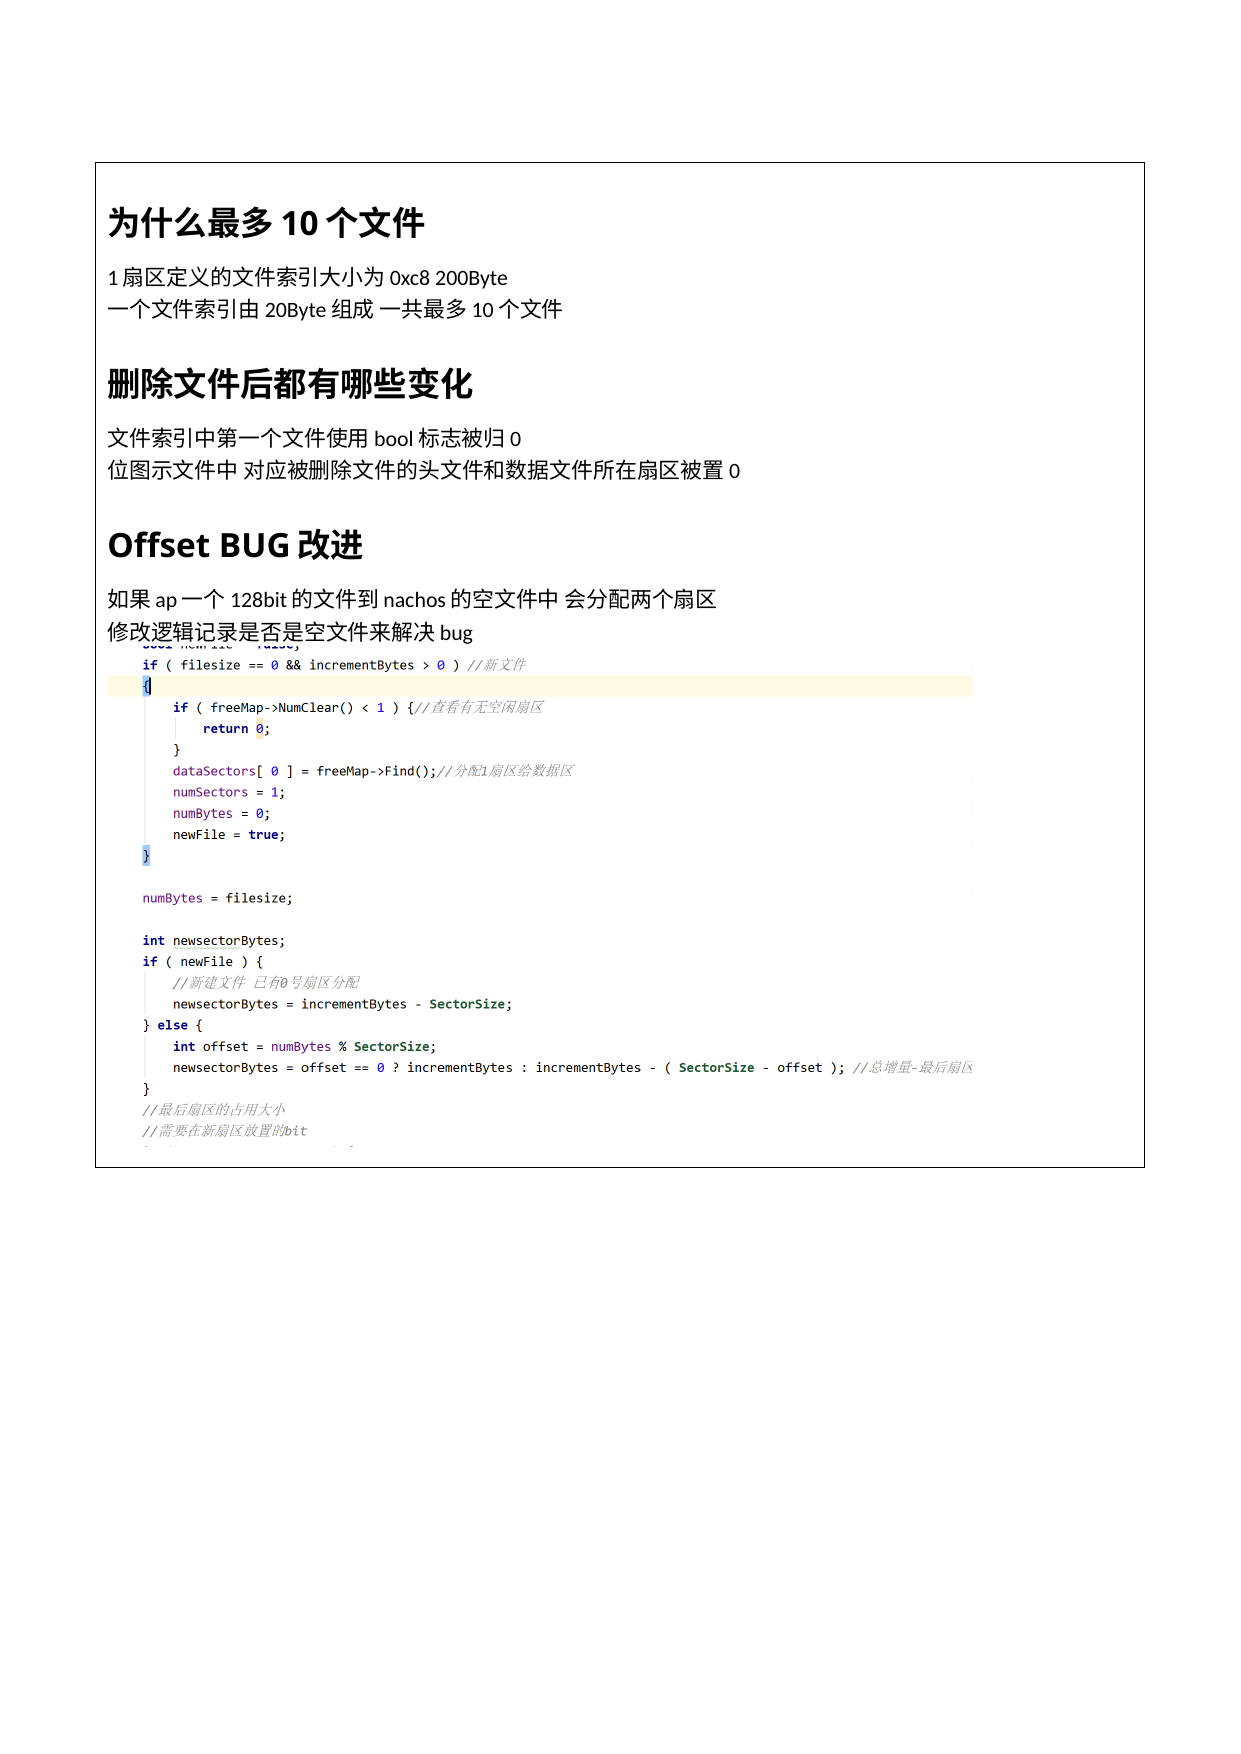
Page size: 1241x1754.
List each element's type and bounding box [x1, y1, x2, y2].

table_cell [96, 163, 1144, 1167]
picture [107, 646, 973, 1147]
